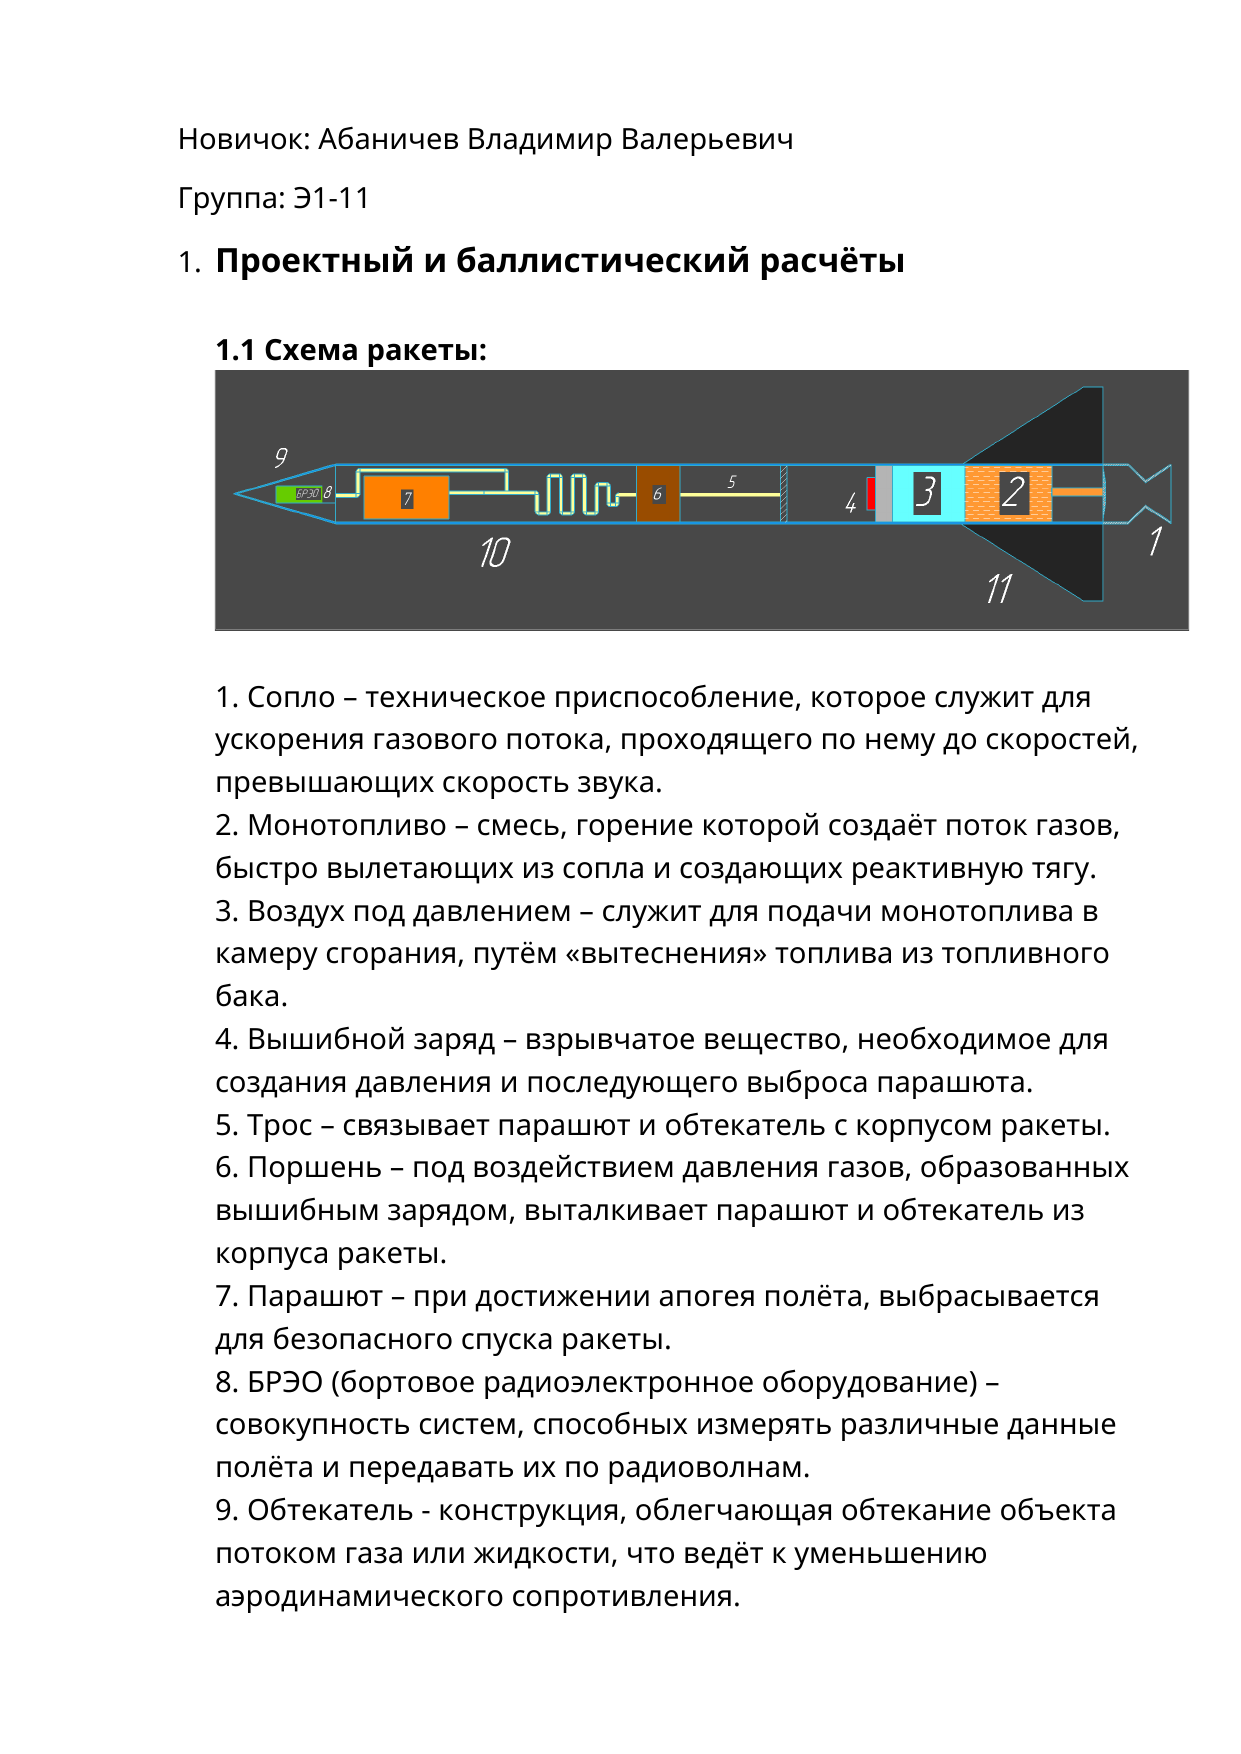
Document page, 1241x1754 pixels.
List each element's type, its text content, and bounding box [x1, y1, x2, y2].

list 6. Поршень – под воздействием давления газов, образованных вышибным зарядом, выталкивает парашют и обтекатель из корпуса ракеты. [215, 1147, 1152, 1272]
list 5. Трос – связывает парашют и обтекатель с корпусом ракеты. [215, 1104, 1152, 1144]
picture [214, 370, 1190, 631]
text Группа: Э1-11 [177, 178, 1152, 217]
list Проектный и баллистический расчёты [177, 237, 1152, 282]
list 1. Сопло – техническое приспособление, которое служит для ускорения газового потока, проходящего по нему до скоростей, превышающих скорость звука. [215, 676, 1152, 801]
list 3. Воздух под давлением – служит для подачи монотоплива в камеру сгорания, путём «вытеснения» топлива из топливного бака. [215, 890, 1152, 1015]
list 7. Парашют – при достижении апогея полёта, выбрасывается для безопасного спуска ракеты. [215, 1275, 1152, 1358]
list 2. Монотопливо – смесь, горение которой создаёт поток газов, быстро вылетающих из сопла и создающих реактивную тягу. [215, 804, 1152, 887]
list 1.1 Схема ракеты: [215, 329, 1152, 370]
text Новичок: Абаничев Владимир Валерьевич [177, 118, 1152, 158]
list 9. Обтекатель - конструкция, облегчающая обтекание объекта потоком газа или жидкости, что ведёт к уменьшению аэродинамического сопротивления. [215, 1489, 1152, 1614]
list 8. БРЭО (бортовое радиоэлектронное оборудование) – совокупность систем, способных измерять различные данные полёта и передавать их по радиоволнам. [215, 1361, 1152, 1486]
list 4. Вышибной заряд – взрывчатое вещество, необходимое для создания давления и последующего выброса парашюта. [215, 1018, 1152, 1101]
